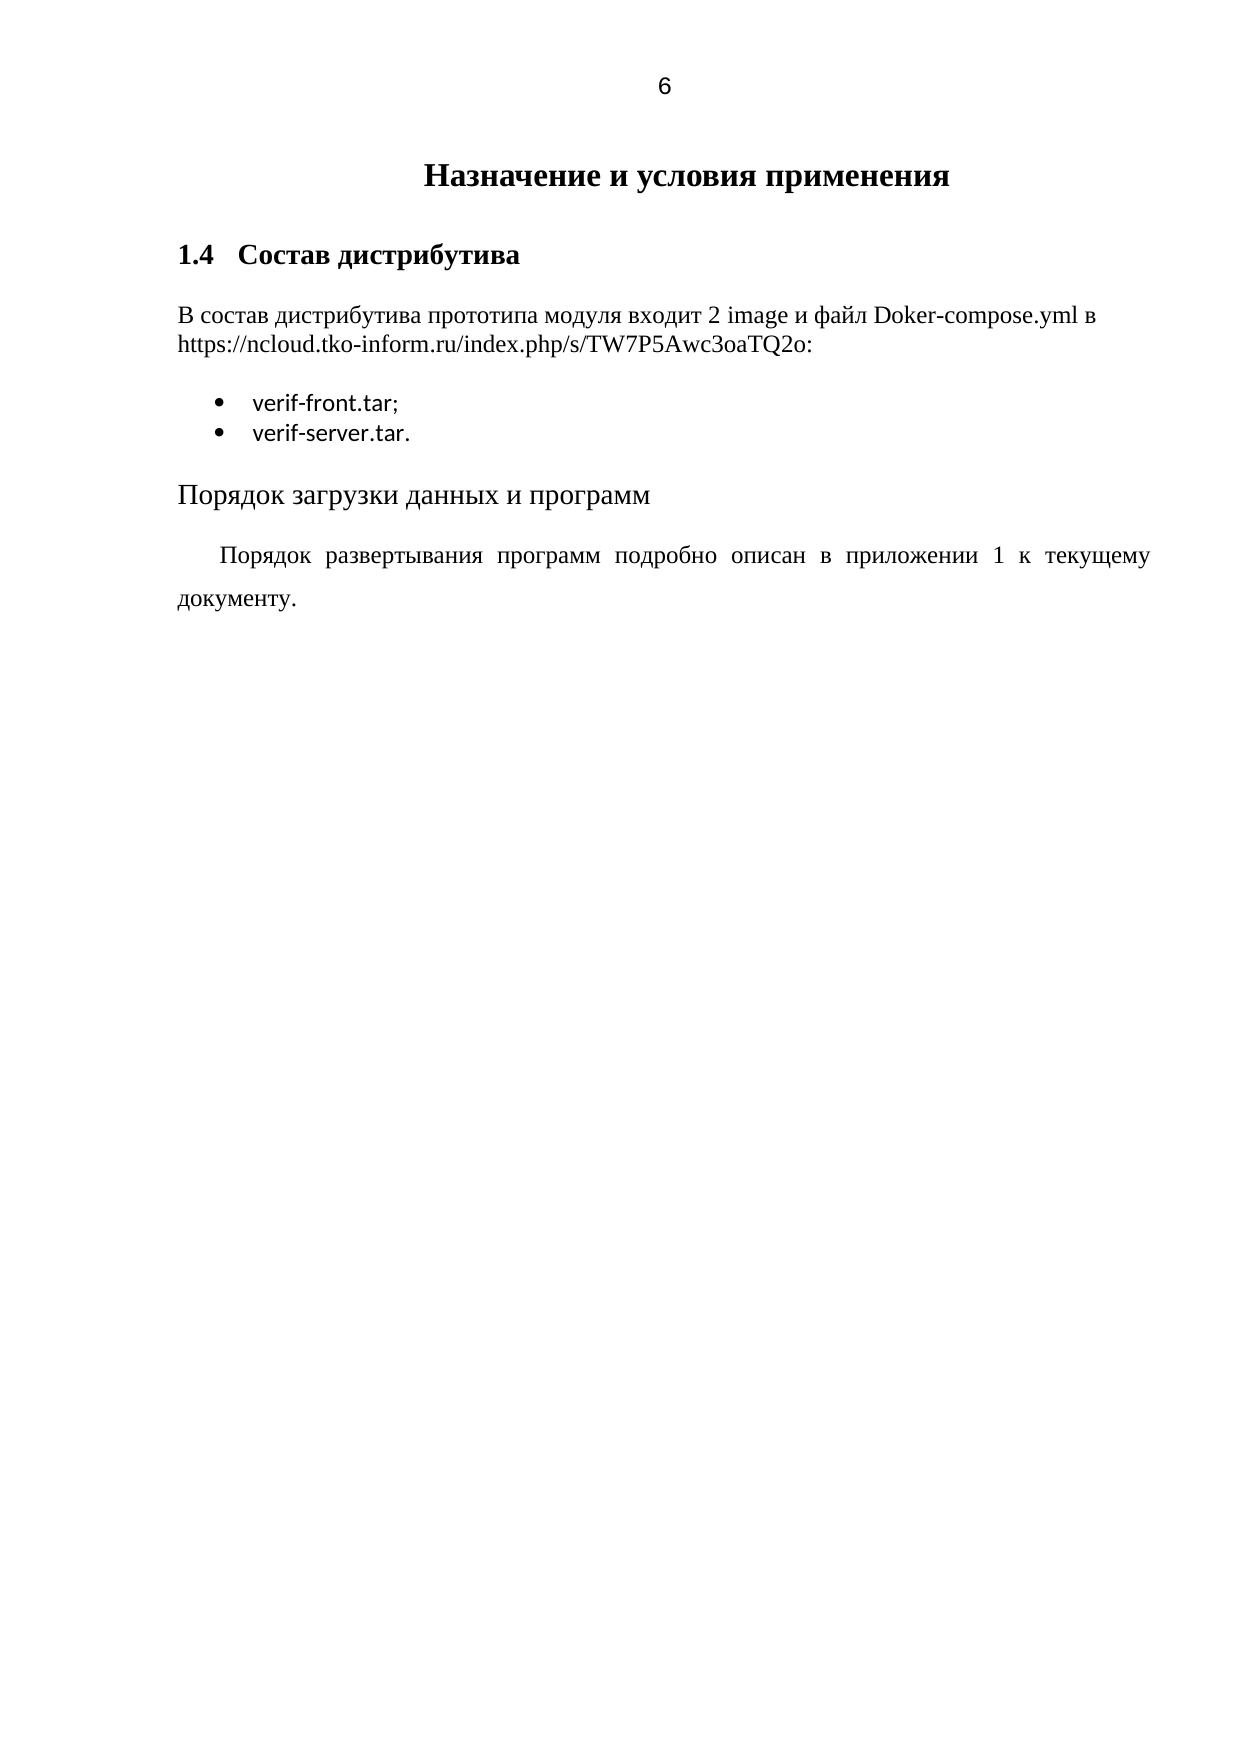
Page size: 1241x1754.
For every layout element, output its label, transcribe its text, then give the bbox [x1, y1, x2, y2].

list verif-server.tar. [215, 417, 1152, 448]
subtitle Состав дистрибутива [177, 237, 1152, 271]
list verif-front.tar; [215, 387, 1152, 417]
text В состав дистрибутива прототипа модуля входит 2 image и файл Doker-compose.yml в https://ncloud.tko-inform.ru/index.php/s/TW7P5Awc3oaTQ2o: [177, 300, 1152, 358]
text Порядок загрузки данных и программ [177, 477, 1152, 511]
text Порядок развертывания программ подробно описан в приложении 1 к текущему документу. [177, 540, 1152, 612]
subtitle Назначение и условия применения [222, 155, 1152, 194]
